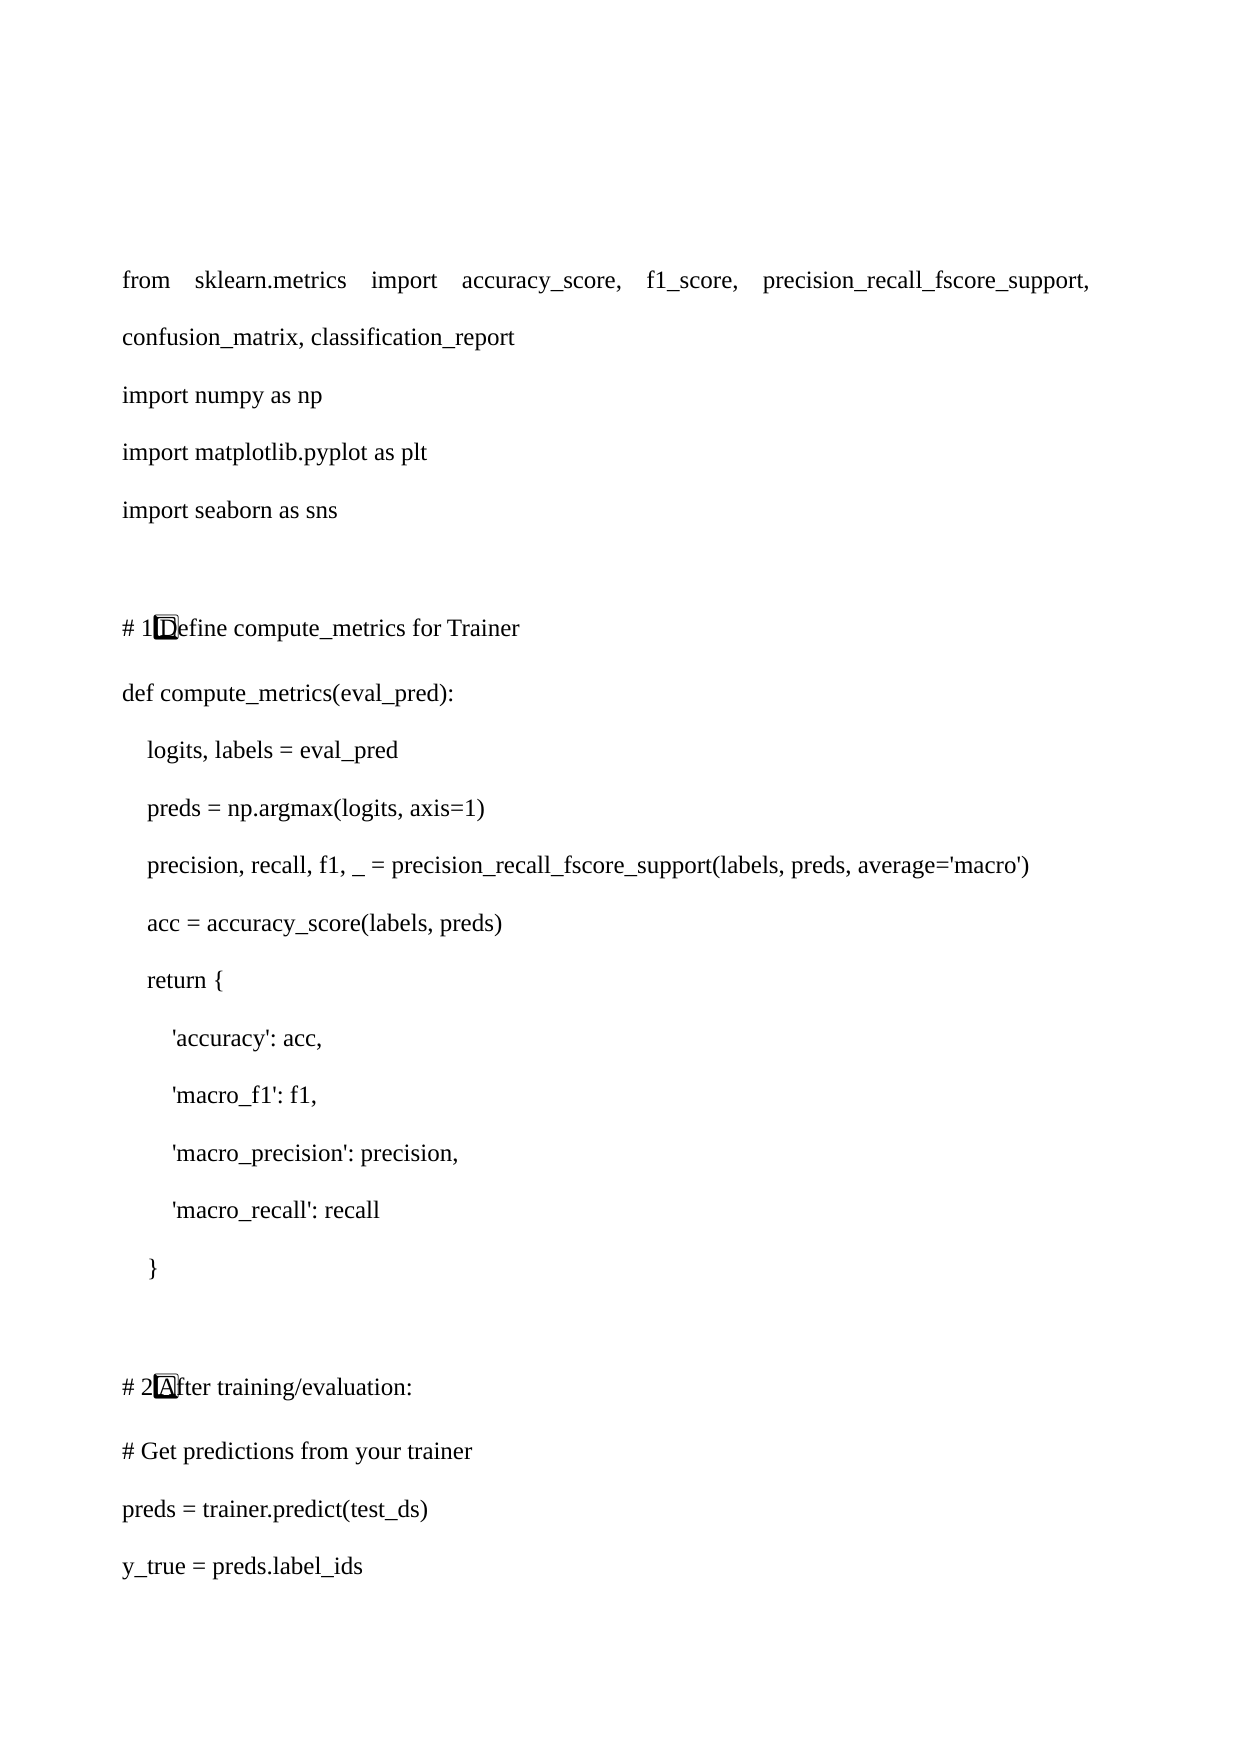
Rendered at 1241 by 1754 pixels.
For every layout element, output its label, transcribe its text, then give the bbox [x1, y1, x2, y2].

text precision, recall, f1, _ = precision_recall_fscore_support(labels, preds, average='macro') [122, 851, 1090, 879]
text def compute_metrics(eval_pred): [122, 678, 1090, 707]
text import matplotlib.pyplot as plt [122, 437, 1090, 466]
text } [122, 1253, 1090, 1282]
text 'macro_recall': recall [122, 1196, 1090, 1224]
text # 1️⃣ Define compute_metrics for Trainer [122, 610, 1090, 644]
text preds = trainer.predict(test_ds) [122, 1494, 1090, 1522]
text preds = np.argmax(logits, axis=1) [122, 793, 1090, 822]
text 'macro_f1': f1, [122, 1081, 1090, 1109]
text # Get predictions from your trainer [122, 1436, 1090, 1465]
text logits, labels = eval_pred [122, 736, 1090, 764]
text 'accuracy': acc, [122, 1023, 1090, 1052]
text # 2️⃣ After training/evaluation: [122, 1368, 1090, 1402]
text return { [122, 966, 1090, 994]
text import numpy as np [122, 380, 1090, 409]
text y_true = preds.label_ids [122, 1551, 1090, 1580]
text 'macro_precision': precision, [122, 1138, 1090, 1167]
text from sklearn.metrics import accuracy_score, f1_score, precision_recall_fscore_support, confusion_matrix, classification_report [122, 265, 1090, 351]
text import seaborn as sns [122, 495, 1090, 524]
text acc = accuracy_score(labels, preds) [122, 908, 1090, 937]
